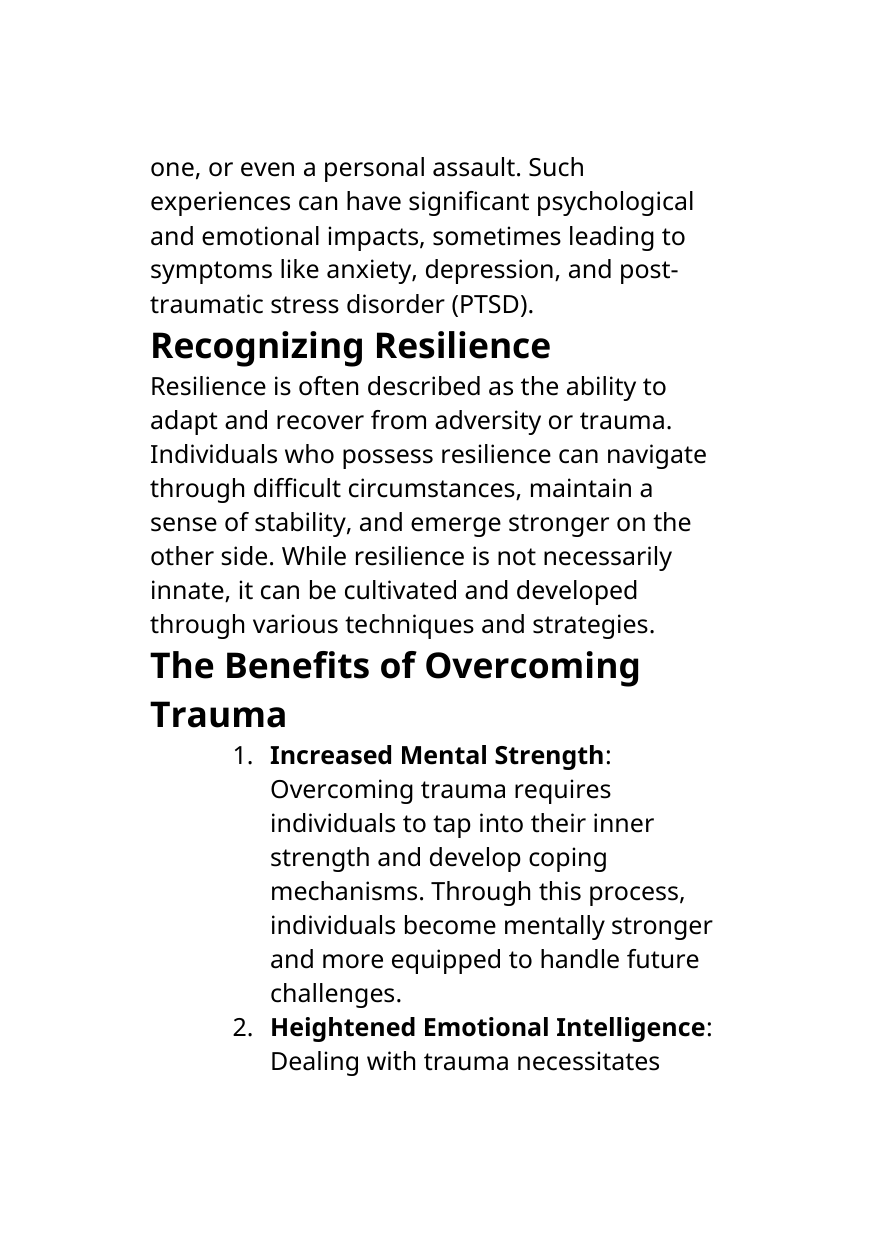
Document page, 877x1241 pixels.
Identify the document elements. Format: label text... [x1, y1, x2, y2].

list Increased Mental Strength: Overcoming trauma requires individuals to tap into their inner strength and develop coping mechanisms. Through this process, individuals become mentally stronger and more equipped to handle future challenges. [232, 737, 727, 1010]
subtitle Recognizing Resilience [150, 320, 727, 368]
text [150, 150, 727, 320]
text Resilience is often described as the ability to adapt and recover from adversity or trauma. Individuals who possess resilience can navigate through difficult circumstances, maintain a sense of stability, and emerge stronger on the other side. While resilience is not necessarily innate, it can be cultivated and developed through various techniques and strategies. [150, 368, 727, 641]
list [232, 1010, 727, 1078]
subtitle The Benefits of Overcoming Trauma [150, 641, 727, 737]
